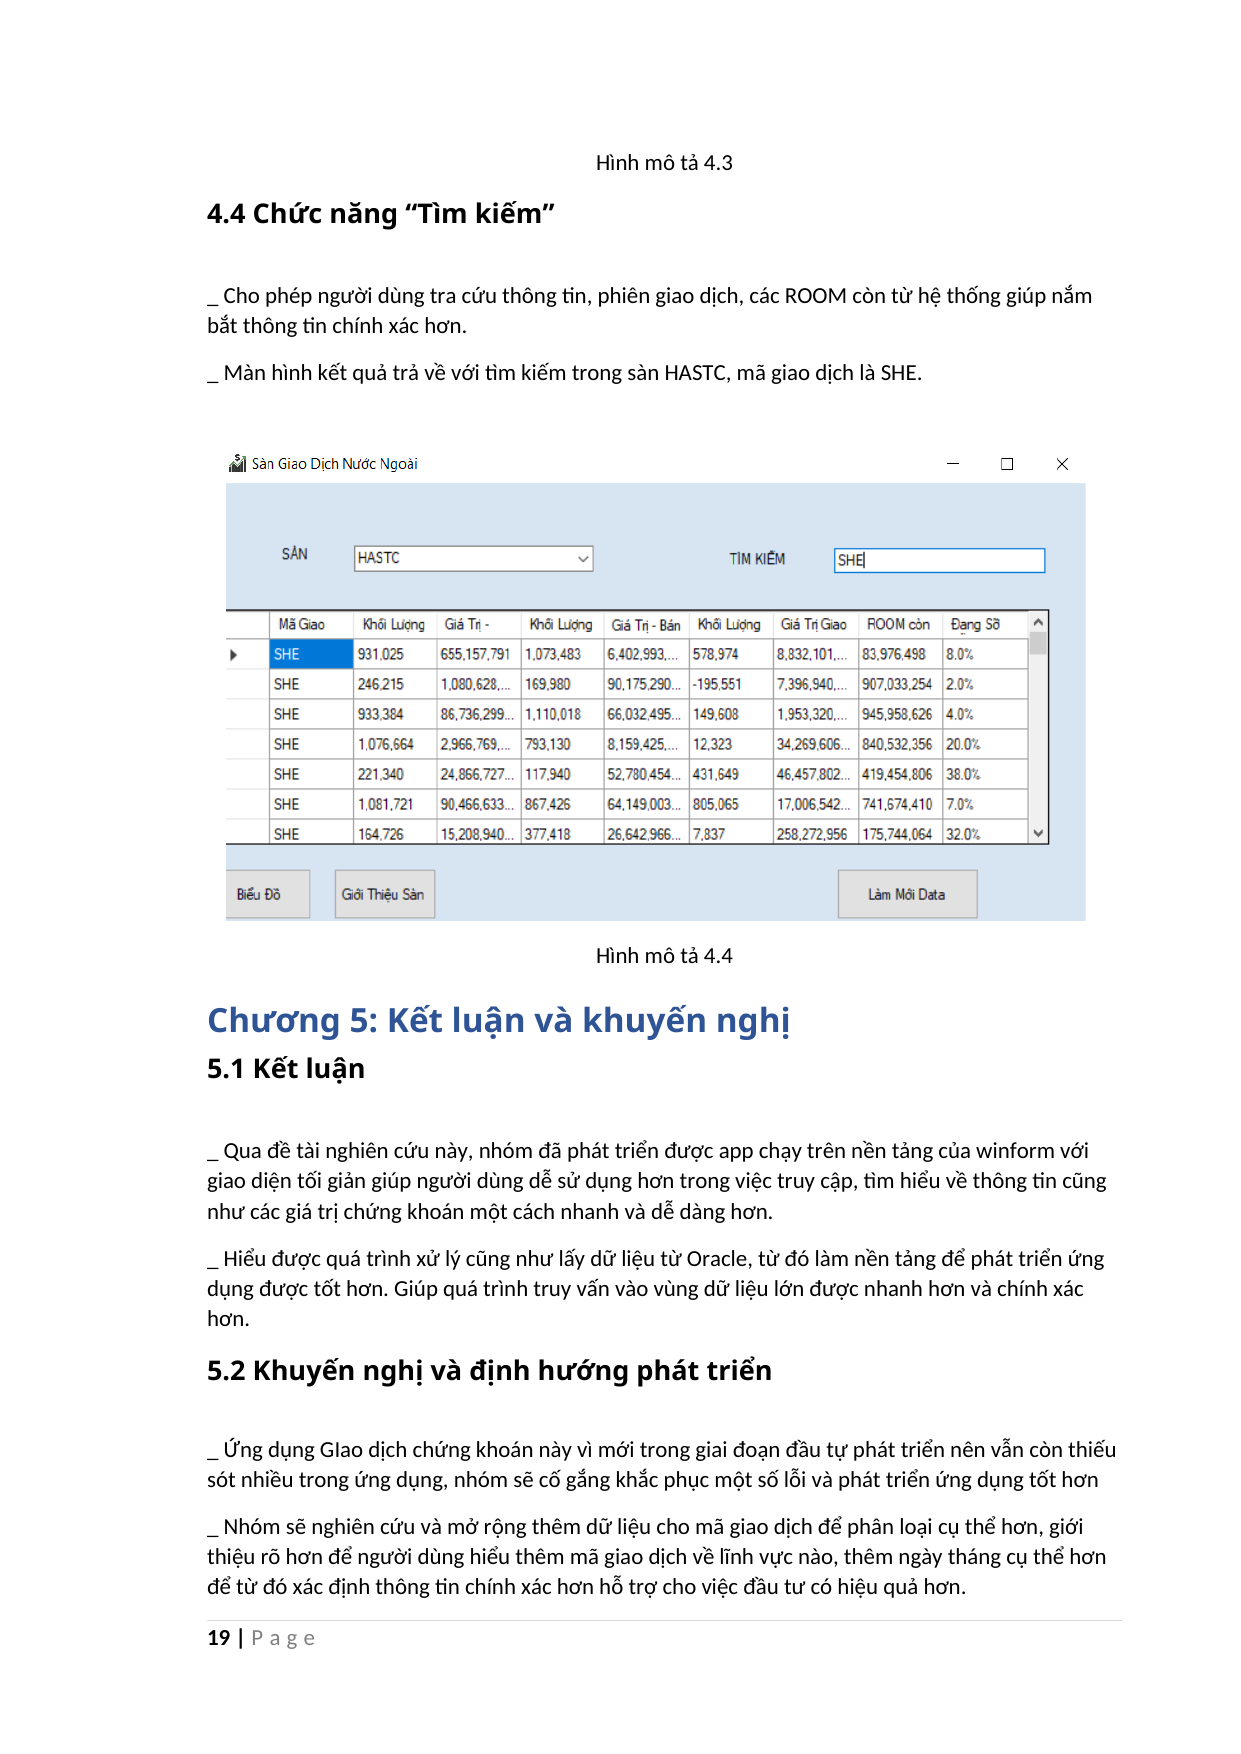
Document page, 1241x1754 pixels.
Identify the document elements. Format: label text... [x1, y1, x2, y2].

subtitle Chương 5: Kết luận và khuyến nghị [207, 997, 1122, 1042]
subtitle 5.1 Kết luận [207, 1050, 1122, 1087]
text Hình mô tả 4.3 [207, 148, 1122, 176]
text _ Qua đề tài nghiên cứu này, nhóm đã phát triển được app chạy trên nền tảng của winform với giao diện tối giản giúp người dùng dễ sử dụng hơn trong việc truy cập, tìm hiểu về thông tin cũng như các giá trị chứng khoán một cách nhanh và dễ dàng hơn. [207, 1136, 1122, 1225]
subtitle 5.2 Khuyến nghị và định hướng phát triển [207, 1351, 1122, 1388]
subtitle 4.4 Chức năng “Tìm kiếm” [207, 194, 1122, 231]
text _ Ứng dụng GIao dịch chứng khoán này vì mới trong giai đoạn đầu tự phát triển nên vẫn còn thiếu sót nhiều trong ứng dụng, nhóm sẽ cố gắng khắc phục một số lỗi và phát triển ứng dụng tốt hơn [207, 1435, 1122, 1493]
text _ Cho phép người dùng tra cứu thông tin, phiên giao dịch, các ROOM còn từ hệ thống giúp nắm bắt thông tin chính xác hơn. [207, 281, 1122, 339]
text _ Hiểu được quá trình xử lý cũng như lấy dữ liệu từ Oracle, từ đó làm nền tảng để phát triển ứng dụng được tốt hơn. Giúp quá trình truy vấn vào vùng dữ liệu lớn được nhanh hơn và chính xác hơn. [207, 1244, 1122, 1332]
text _ Màn hình kết quả trả về với tìm kiếm trong sàn HASTC, mã giao dịch là SHE. [207, 358, 1122, 386]
picture [226, 452, 1086, 921]
text _ Nhóm sẽ nghiên cứu và mở rộng thêm dữ liệu cho mã giao dịch để phân loại cụ thể hơn, giới thiệu rõ hơn để người dùng hiểu thêm mã giao dịch về lĩnh vực nào, thêm ngày tháng cụ thể hơn để từ đó xác định thông tin chính xác hơn hỗ trợ cho việc đầu tư có hiệu quả hơn. [207, 1512, 1122, 1600]
